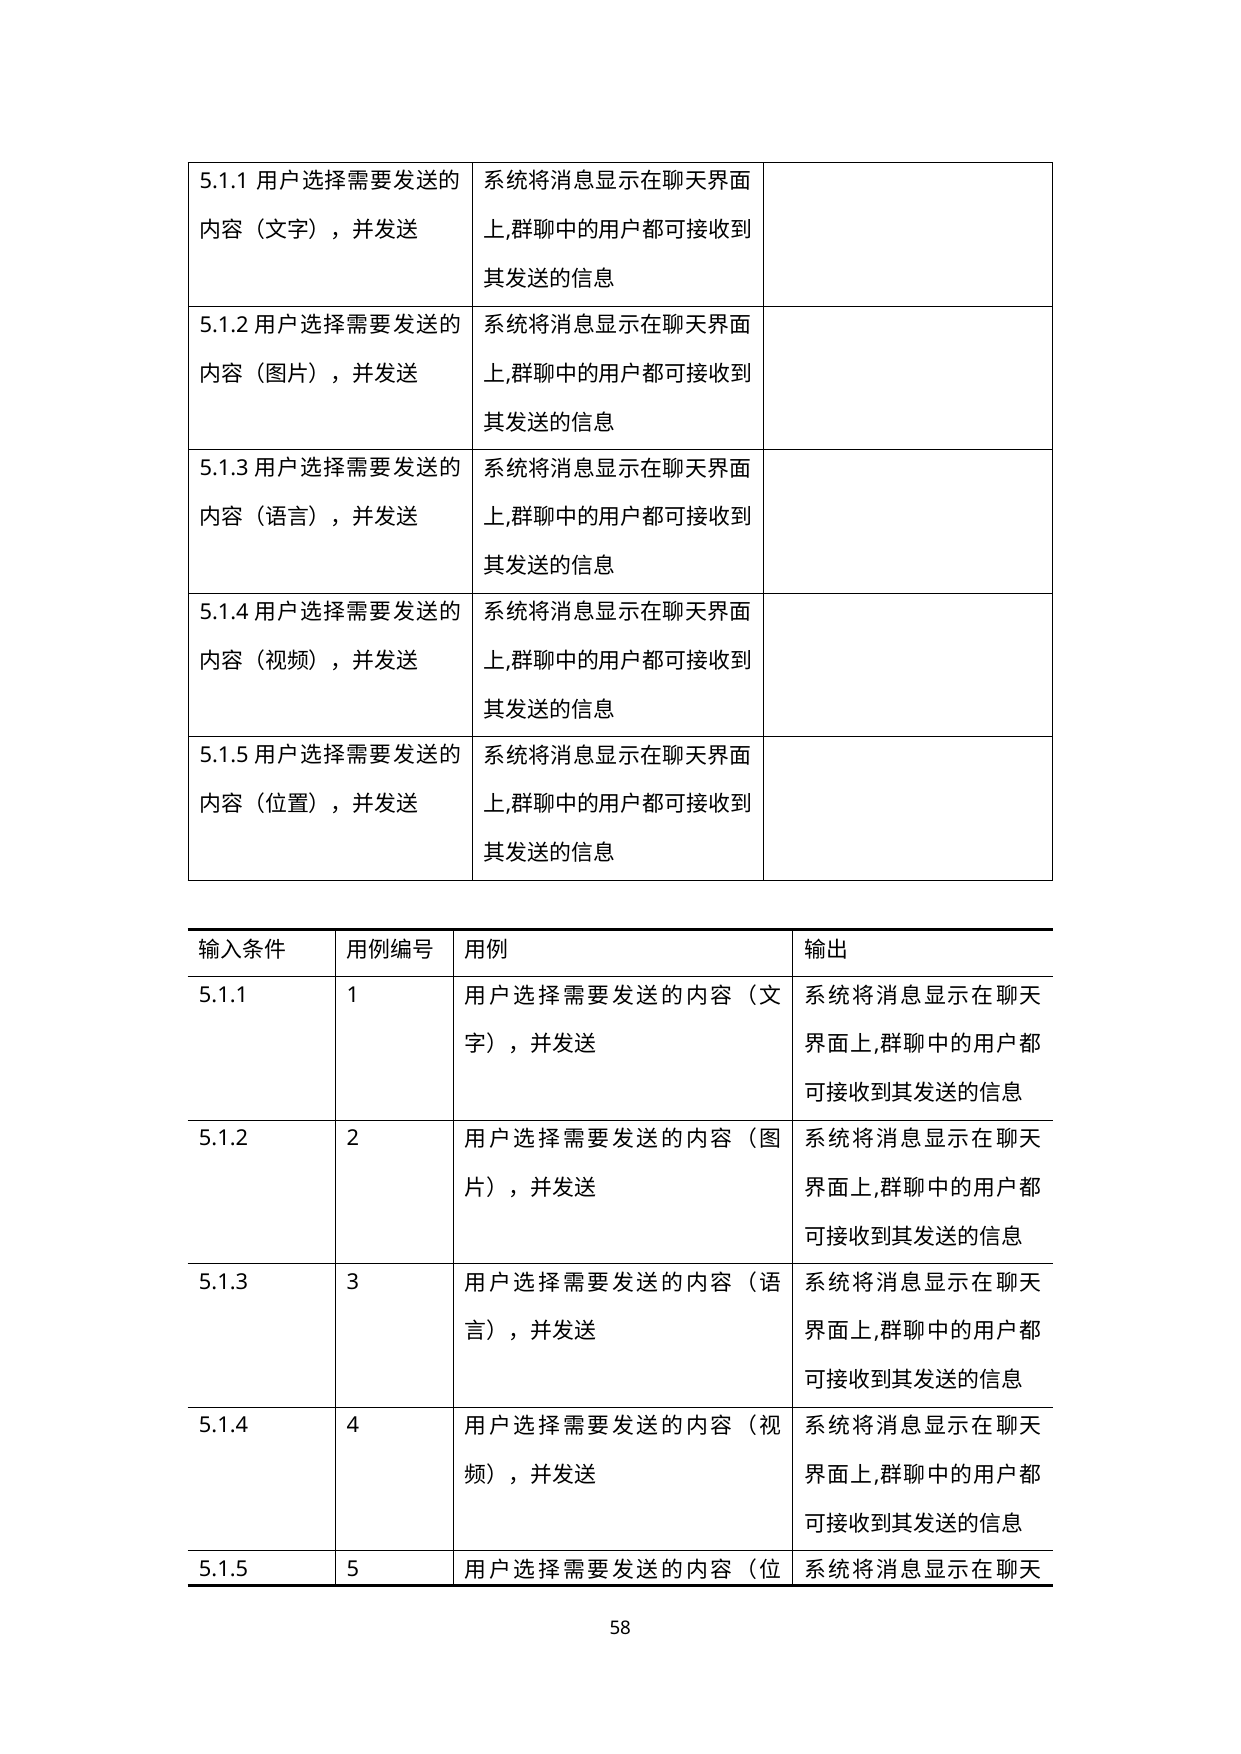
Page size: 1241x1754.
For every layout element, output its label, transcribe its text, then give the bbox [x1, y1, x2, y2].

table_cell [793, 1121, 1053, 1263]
table_cell 5.1.2 [188, 1121, 335, 1263]
table_cell 系统将消息显示在聊天界面上,群聊中的用户都可接收到其发送的信息 [793, 977, 1053, 1120]
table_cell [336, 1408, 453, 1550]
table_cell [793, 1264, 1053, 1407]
table_cell 5.1.1 用户选择需要发送的内容（文字），并发送 [189, 163, 472, 306]
table_cell 系统将消息显示在聊天界面上,群聊中的用户都可接收到其发送的信息 [473, 307, 763, 449]
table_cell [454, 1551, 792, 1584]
table_cell 系统将消息显示在聊天界面上,群聊中的用户都可接收到其发送的信息 [473, 450, 763, 593]
table_cell 5.1.4用户选择需要发送的内容（视频），并发送 [189, 594, 472, 736]
table_cell 5.1.5用户选择需要发送的内容（位置），并发送 [189, 737, 472, 880]
table_cell 用户选择需要发送的内容（文字），并发送 [454, 977, 792, 1120]
table_cell 5.1.3用户选择需要发送的内容（语言），并发送 [189, 450, 472, 593]
table_cell 系统将消息显示在聊天界面上,群聊中的用户都可接收到其发送的信息 [473, 737, 763, 880]
table_cell [764, 450, 1052, 593]
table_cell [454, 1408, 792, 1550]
table_header 用例编号 [336, 931, 453, 976]
table_cell 1 [336, 977, 453, 1120]
table_cell [764, 307, 1052, 449]
table_header 输入条件 [188, 931, 335, 976]
table_cell 系统将消息显示在聊天界面上,群聊中的用户都可接收到其发送的信息 [473, 594, 763, 736]
table_cell 2 [336, 1121, 453, 1263]
table_cell 5.1.2用户选择需要发送的内容（图片），并发送 [189, 307, 472, 449]
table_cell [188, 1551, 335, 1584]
table_header 输出 [793, 931, 1053, 976]
table_cell 5.1.1 [188, 977, 335, 1120]
table_cell [764, 594, 1052, 736]
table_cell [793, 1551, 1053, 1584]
table_cell [764, 737, 1052, 880]
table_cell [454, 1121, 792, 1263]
table_cell [764, 163, 1052, 306]
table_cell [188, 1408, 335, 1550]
table_header 用例 [454, 931, 792, 976]
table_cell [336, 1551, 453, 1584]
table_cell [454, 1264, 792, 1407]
table_cell 系统将消息显示在聊天界面上,群聊中的用户都可接收到其发送的信息 [473, 163, 763, 306]
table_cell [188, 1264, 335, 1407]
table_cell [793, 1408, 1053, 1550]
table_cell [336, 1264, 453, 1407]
